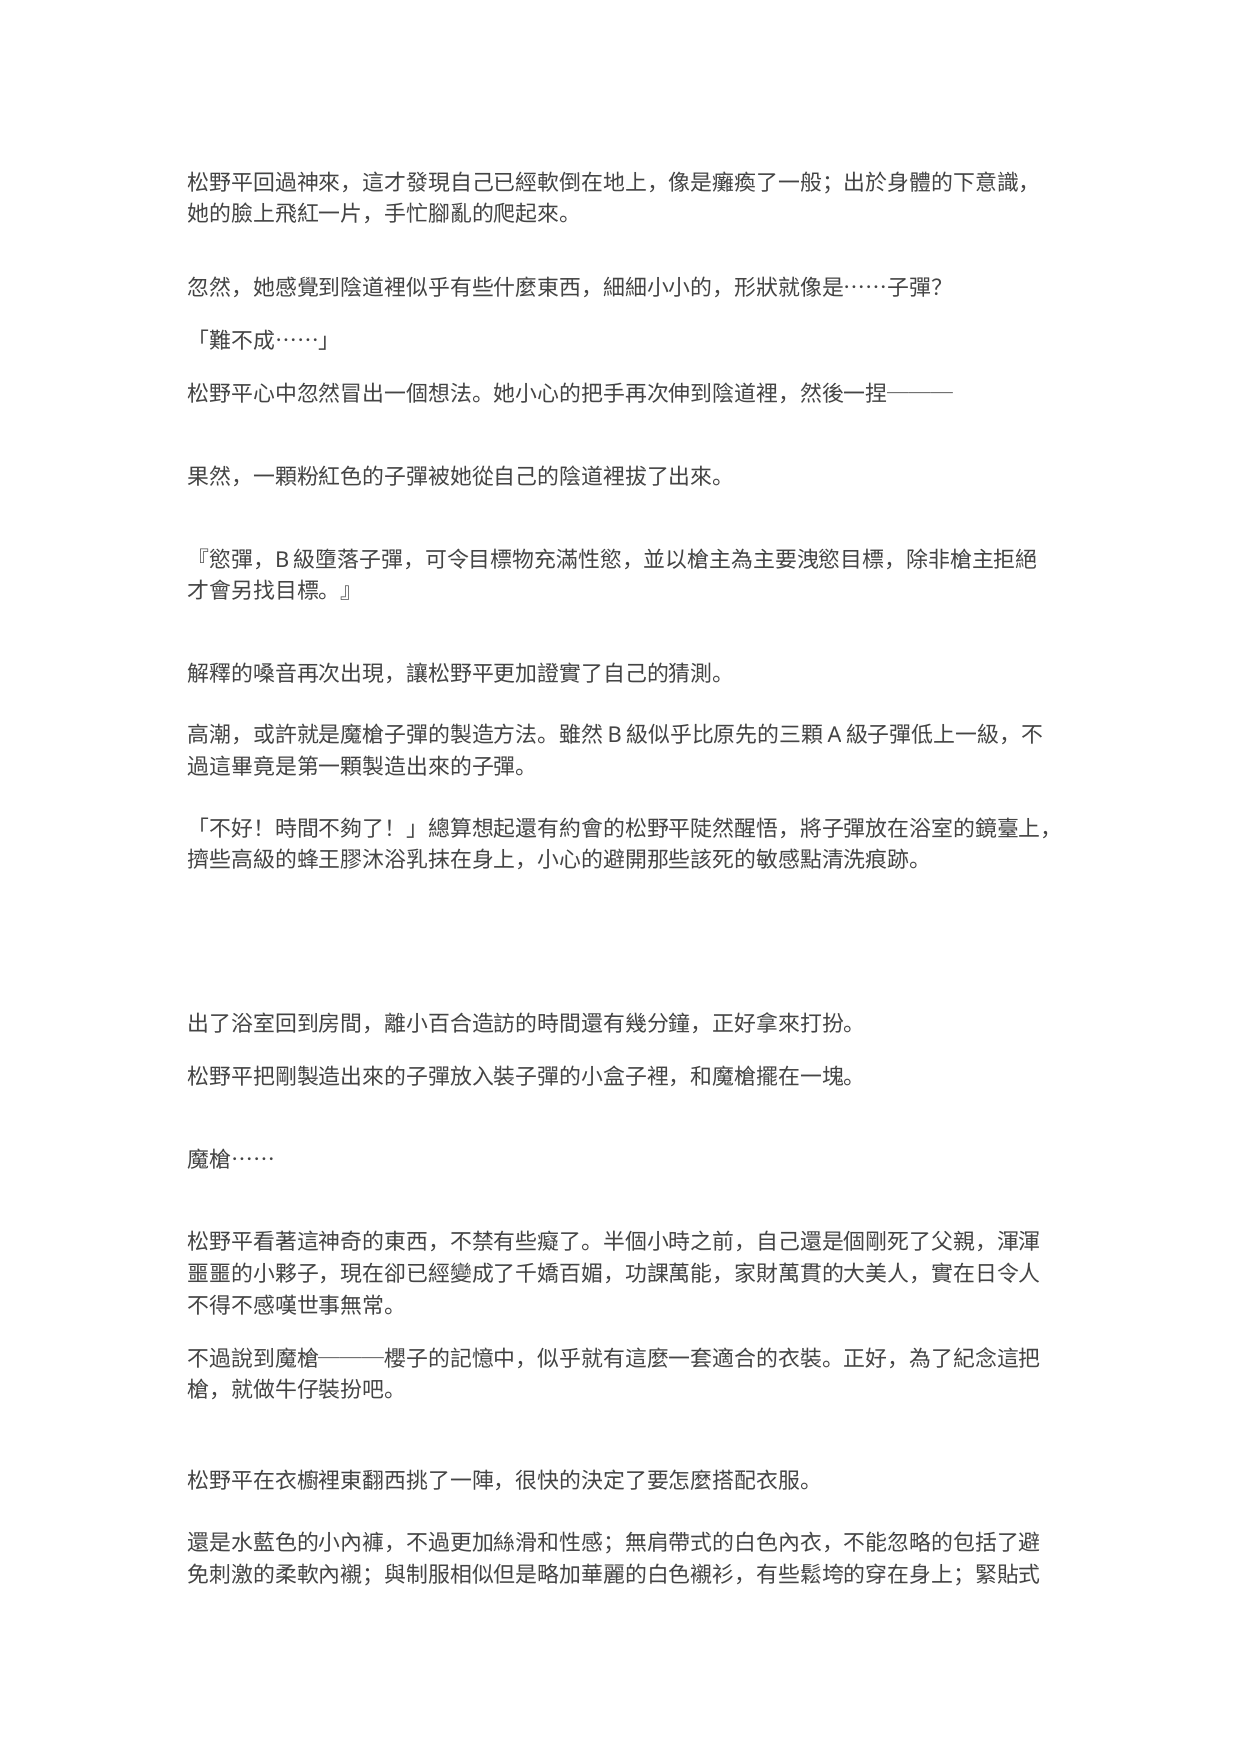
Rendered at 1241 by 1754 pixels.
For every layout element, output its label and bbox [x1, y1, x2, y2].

text [187, 164, 1053, 1588]
